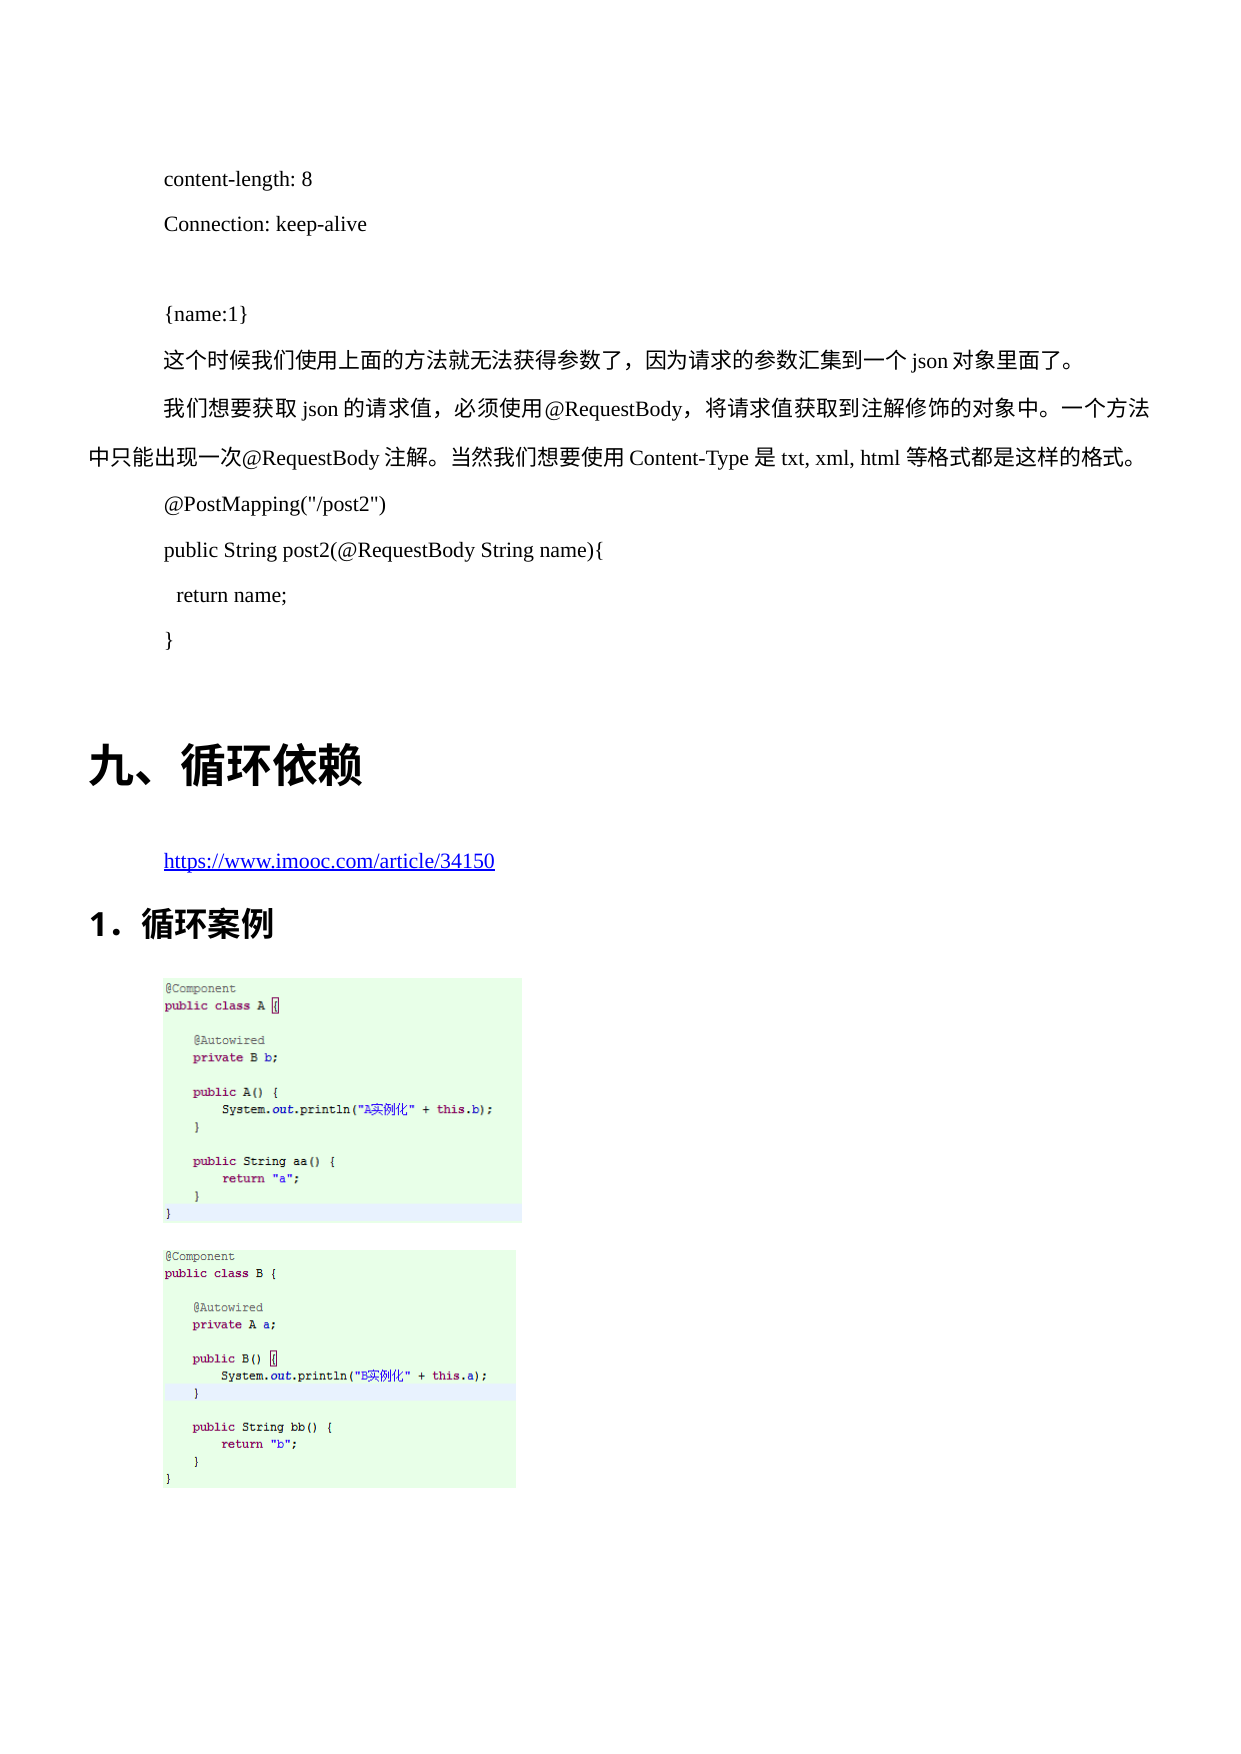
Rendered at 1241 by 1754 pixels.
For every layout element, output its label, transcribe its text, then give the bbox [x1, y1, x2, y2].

subtitle 循环依赖 [88, 713, 1152, 811]
text {name:1} [88, 297, 1152, 330]
picture [163, 1250, 516, 1488]
text https://www.imooc.com/article/34150 [88, 844, 1152, 876]
text 这个时候我们使用上面的方法就无法获得参数了，因为请求的参数汇集到一个json对象里面了。 [88, 342, 1152, 375]
picture [163, 978, 522, 1223]
text @PostMapping("/post2") [88, 488, 1152, 520]
subtitle 循环案例 [88, 889, 1152, 954]
text public String post2(@RequestBody String name){ [88, 533, 1152, 565]
text Connection: keep-alive [88, 207, 1152, 239]
text } [88, 623, 1152, 656]
text return name; [88, 578, 1152, 611]
text content-length: 8 [88, 162, 1152, 194]
text 我们想要获取json的请求值，必须使用@RequestBody，将请求值获取到注解修饰的对象中。一个方法中只能出现一次@RequestBody注解。当然我们想要使用Content-Type 是 txt, xml, html 等格式都是这样的格式。 [88, 391, 1152, 472]
